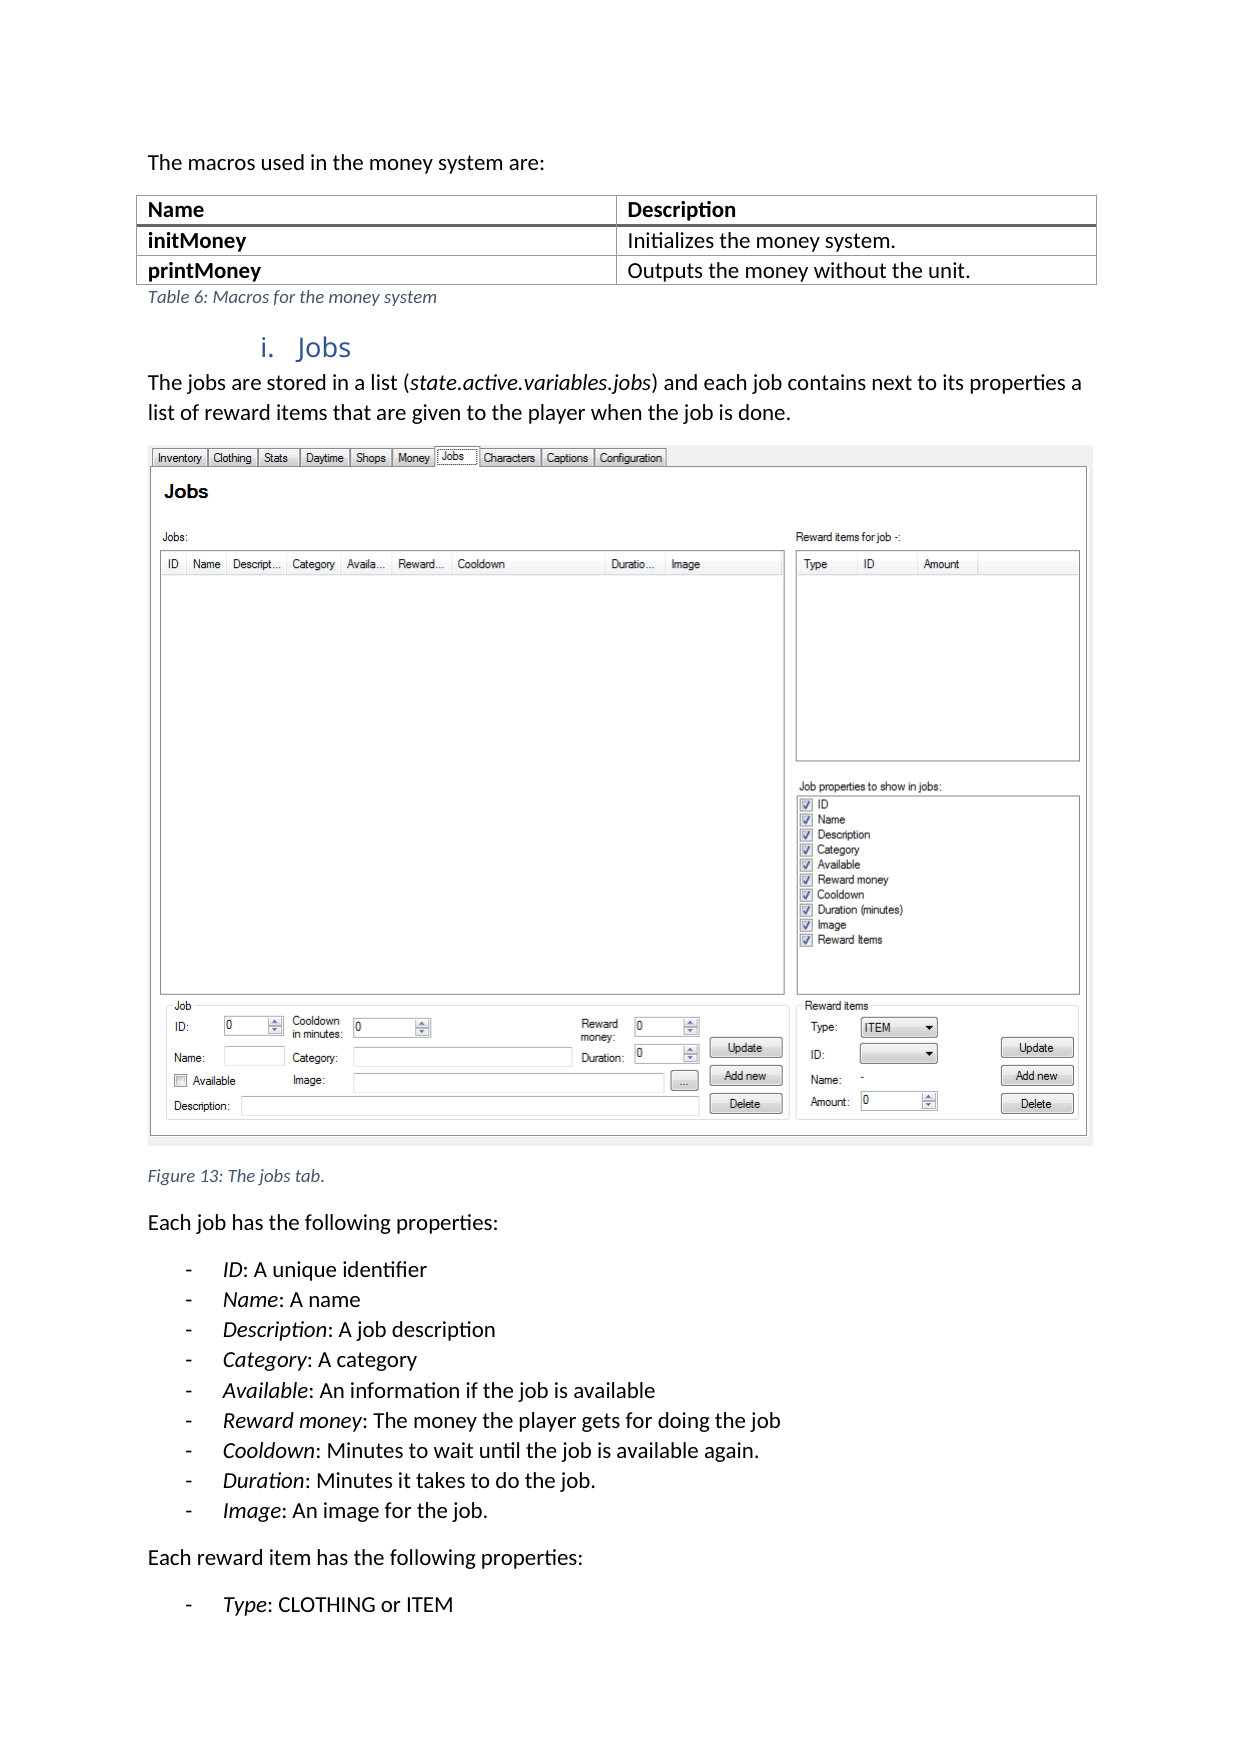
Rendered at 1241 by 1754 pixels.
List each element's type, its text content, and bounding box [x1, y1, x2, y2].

table_cell printMoney [137, 256, 616, 284]
table_header Name [137, 196, 616, 223]
text The jobs are stored in a list (state.active.variables.jobs) and each job contains next to its properties a list of reward items that are given to the player when the job is done. [148, 368, 1093, 427]
text The macros used in the money system are: [148, 148, 1093, 176]
table_cell initMoney [137, 227, 616, 255]
list Available: An information if the job is available [185, 1376, 1093, 1404]
list Cooldown: Minutes to wait until the job is available again. [185, 1436, 1093, 1464]
list Name: A name [185, 1285, 1093, 1313]
list Reward money: The money the player gets for doing the job [185, 1406, 1093, 1434]
list Type: CLOTHING or ITEM [185, 1590, 1093, 1618]
text Each reward item has the following properties: [148, 1543, 1093, 1571]
table_cell Initializes the money system. [617, 227, 1096, 255]
list Category: A category [185, 1346, 1093, 1373]
list Duration: Minutes it takes to do the job. [185, 1466, 1093, 1494]
text Each job has the following properties: [148, 1208, 1093, 1236]
table_header Description [617, 196, 1096, 223]
table_cell Outputs the money without the unit. [617, 256, 1096, 284]
list Description: A job description [185, 1315, 1093, 1343]
subtitle Jobs [260, 328, 1093, 365]
list ID: A unique identifier [185, 1255, 1093, 1283]
picture [147, 445, 1093, 1146]
list Image: An image for the job. [185, 1497, 1093, 1524]
